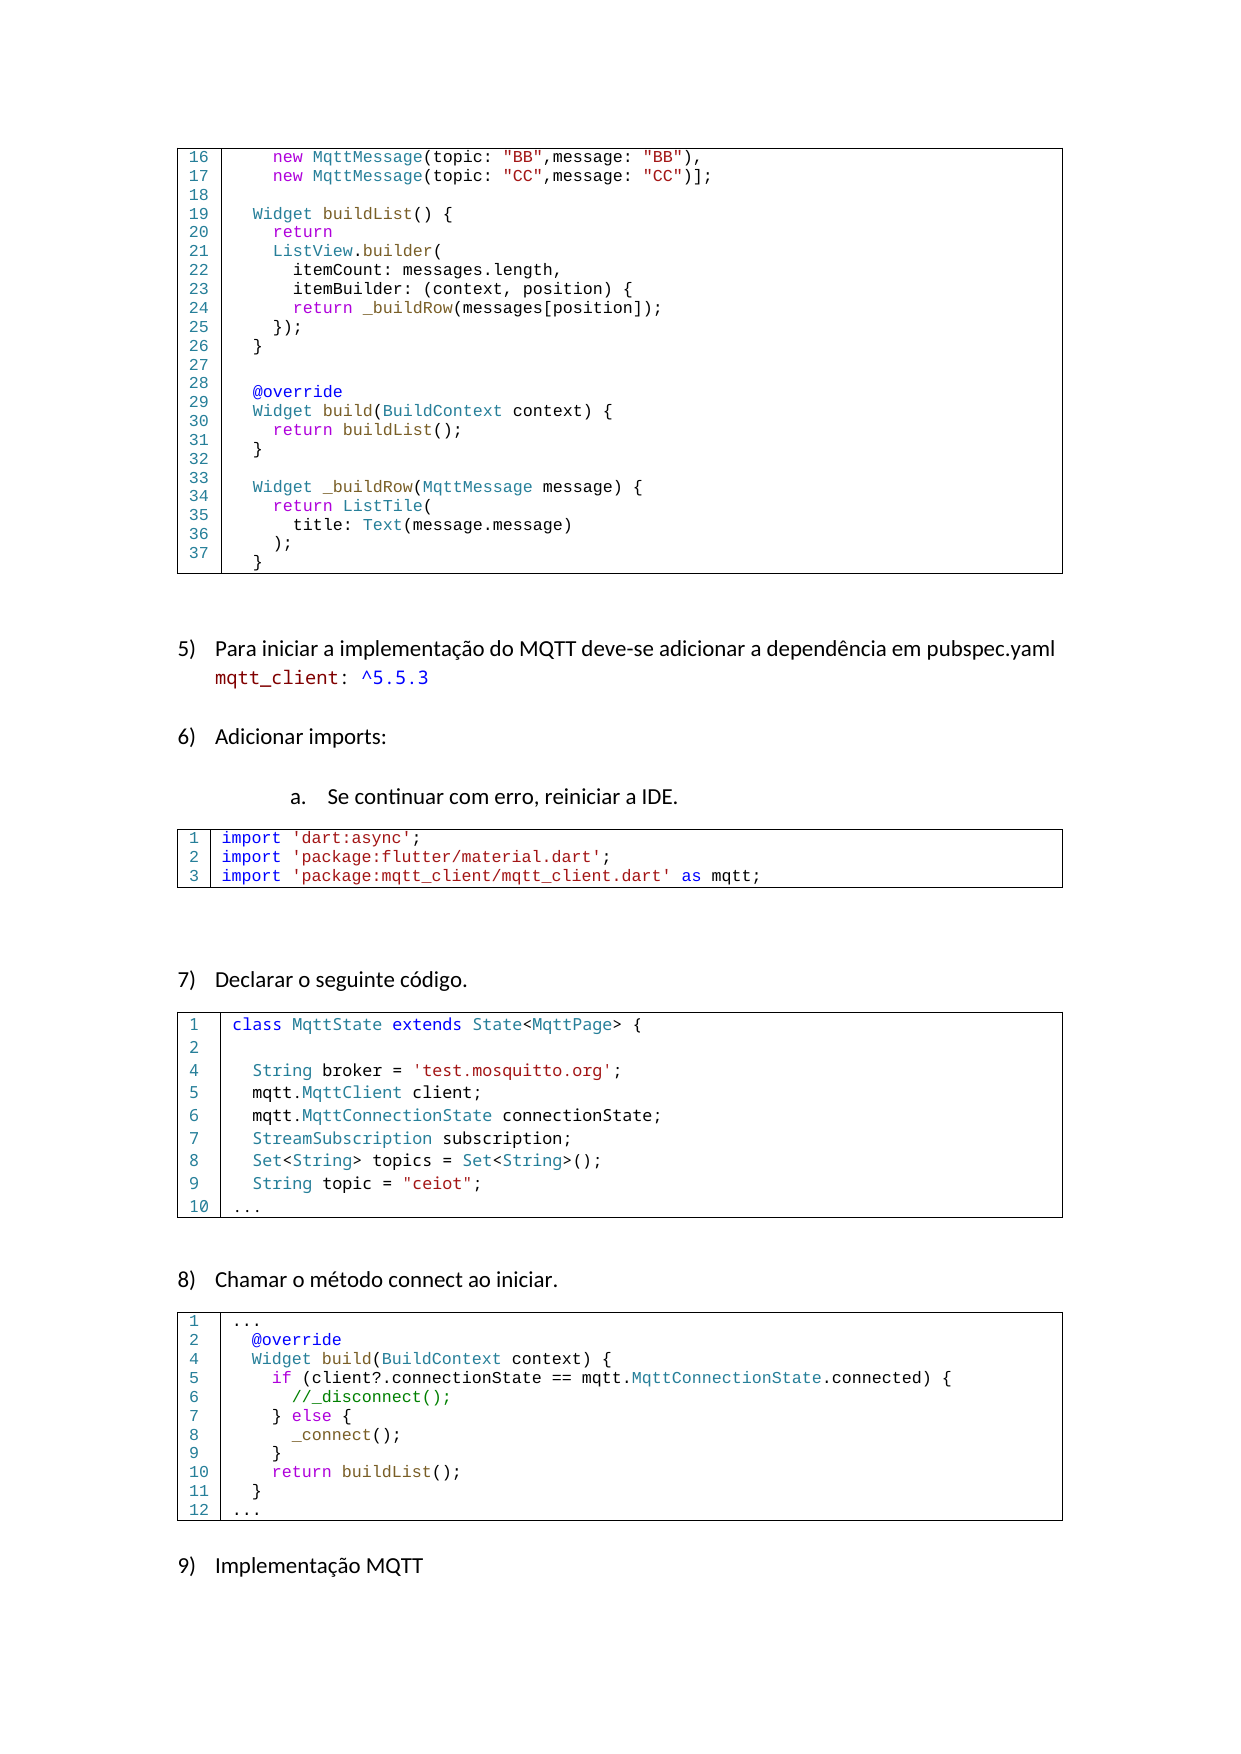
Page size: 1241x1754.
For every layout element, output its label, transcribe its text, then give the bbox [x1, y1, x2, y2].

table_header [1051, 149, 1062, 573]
list Adicionar imports: [177, 722, 1063, 750]
list Implementação MQTT [177, 1552, 1063, 1579]
list Para iniciar a implementação do MQTT deve-se adicionar a dependência em pubspec.yaml mqtt_client: ^5.5.3 [177, 634, 1063, 689]
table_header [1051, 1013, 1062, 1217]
table_header 1 2 3 4 5 6 7 8 9 10 11 12 13 14 15 16 17 18 19 20 21 22 23 24 25 26 27 28 29 30 31 32 33 34 35 36 37 [178, 149, 221, 573]
list Declarar o seguinte código. [177, 965, 1063, 993]
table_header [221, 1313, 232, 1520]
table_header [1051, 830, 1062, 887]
list Se continuar com erro, reiniciar a IDE. [290, 782, 1063, 810]
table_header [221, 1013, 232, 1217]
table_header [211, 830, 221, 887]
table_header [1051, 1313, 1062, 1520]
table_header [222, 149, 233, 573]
table_header 1 2 4 5 6 7 8 9 10 11 12 [178, 1313, 220, 1520]
list Chamar o método connect ao iniciar. [177, 1265, 1063, 1293]
